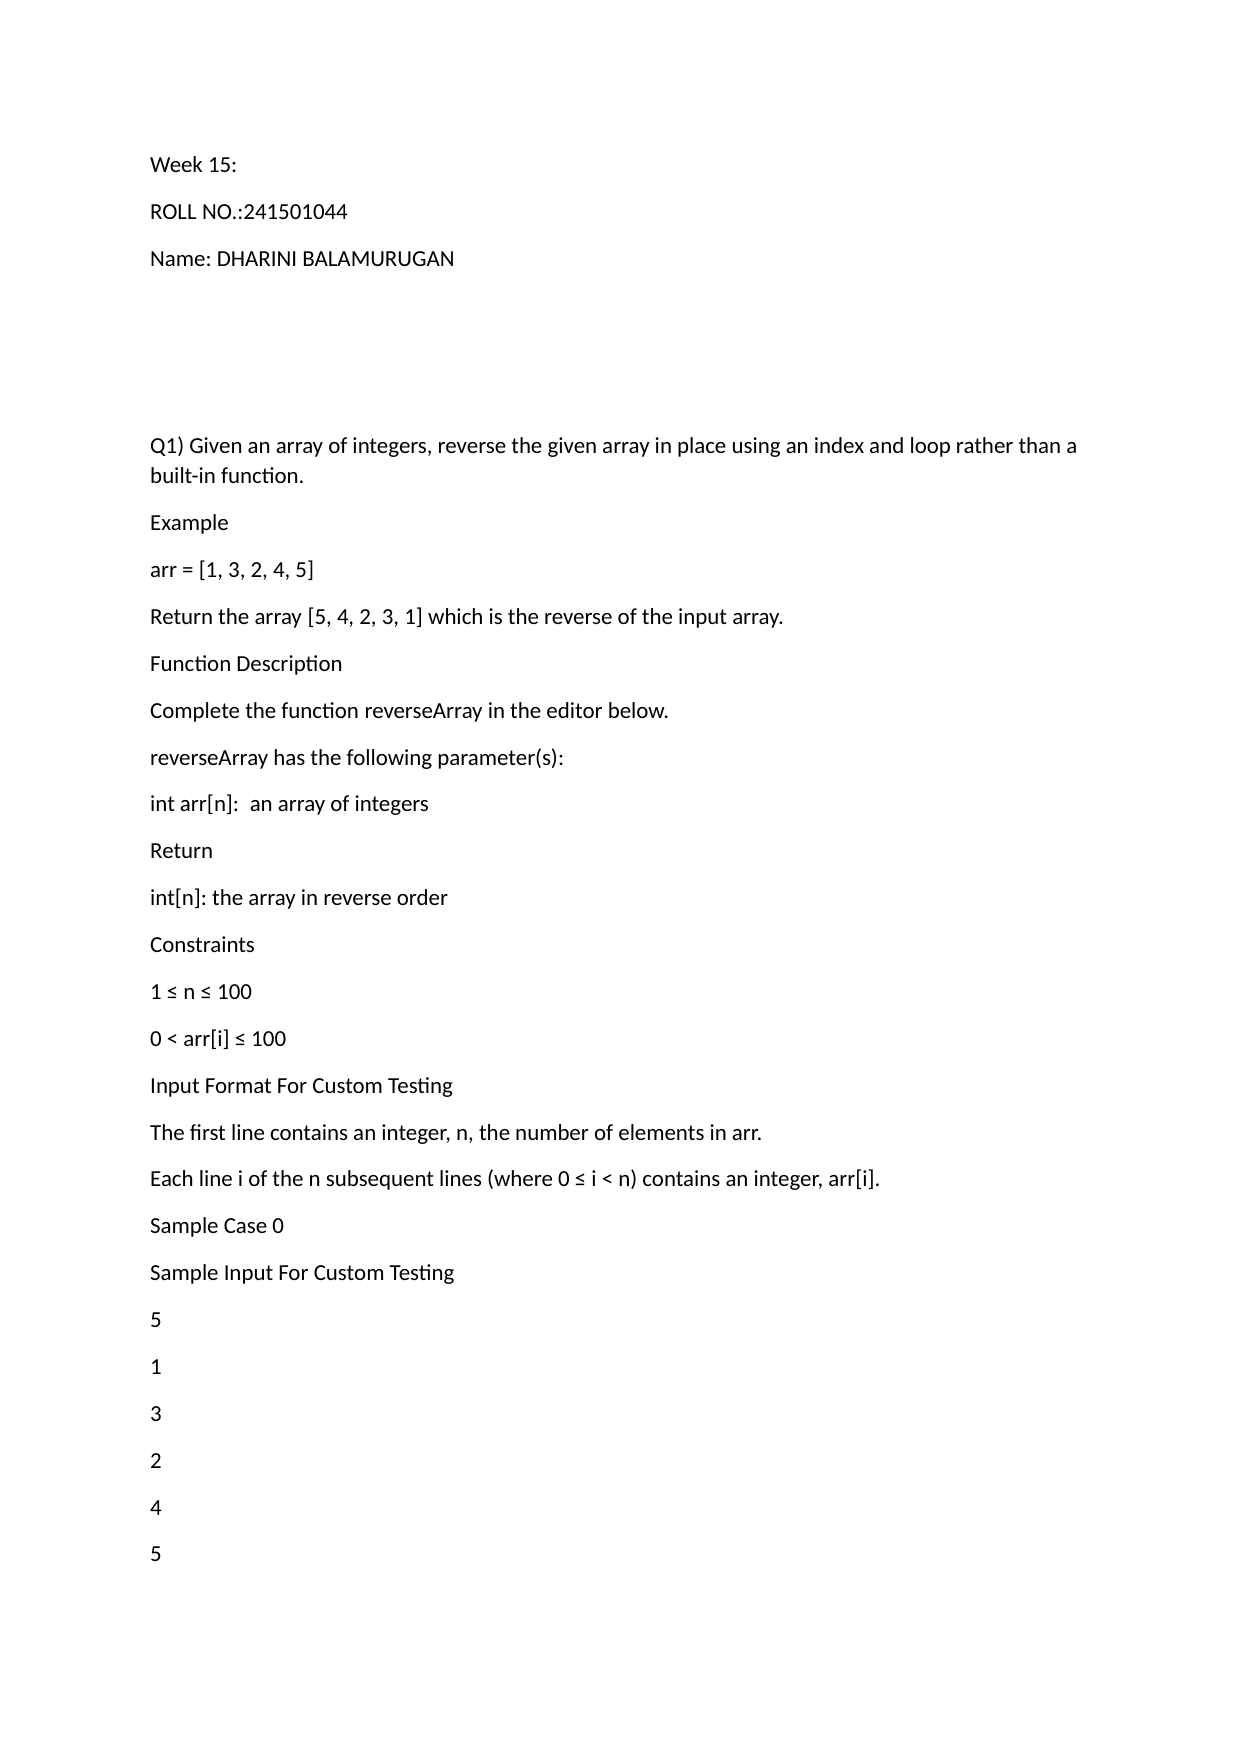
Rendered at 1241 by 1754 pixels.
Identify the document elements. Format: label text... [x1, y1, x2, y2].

text 1 [150, 1352, 1090, 1380]
text Return [150, 836, 1090, 864]
text Name: DHARINI BALAMURUGAN [150, 244, 1090, 272]
text Each line i of the n subsequent lines (where 0 ≤ i < n) contains an integer, arr[i]. [150, 1164, 1090, 1193]
text Week 15: [150, 150, 1090, 178]
text The first line contains an integer, n, the number of elements in arr. [150, 1118, 1090, 1146]
text Return the array [5, 4, 2, 3, 1] which is the reverse of the input array. [150, 602, 1090, 630]
text Sample Input For Custom Testing [150, 1258, 1090, 1286]
text 2 [150, 1446, 1090, 1474]
text Q1) Given an array of integers, reverse the given array in place using an index and loop rather than a built-in function. [150, 431, 1090, 489]
text 5 [150, 1305, 1090, 1333]
text Input Format For Custom Testing [150, 1071, 1090, 1099]
text 0 < arr[i] ≤ 100 [150, 1024, 1090, 1052]
text ROLL NO.:241501044 [150, 197, 1090, 225]
text reverseArray has the following parameter(s): [150, 743, 1090, 771]
text 3 [150, 1399, 1090, 1427]
text 4 [150, 1493, 1090, 1521]
text arr = [1, 3, 2, 4, 5] [150, 555, 1090, 583]
text Function Description [150, 649, 1090, 677]
text Example [150, 508, 1090, 536]
text int[n]: the array in reverse order [150, 883, 1090, 911]
text Constraints [150, 930, 1090, 958]
text 5 [150, 1539, 1090, 1568]
text int arr[n]: an array of integers [150, 789, 1090, 818]
text Sample Case 0 [150, 1211, 1090, 1239]
text 1 ≤ n ≤ 100 [150, 977, 1090, 1005]
text Complete the function reverseArray in the editor below. [150, 696, 1090, 724]
